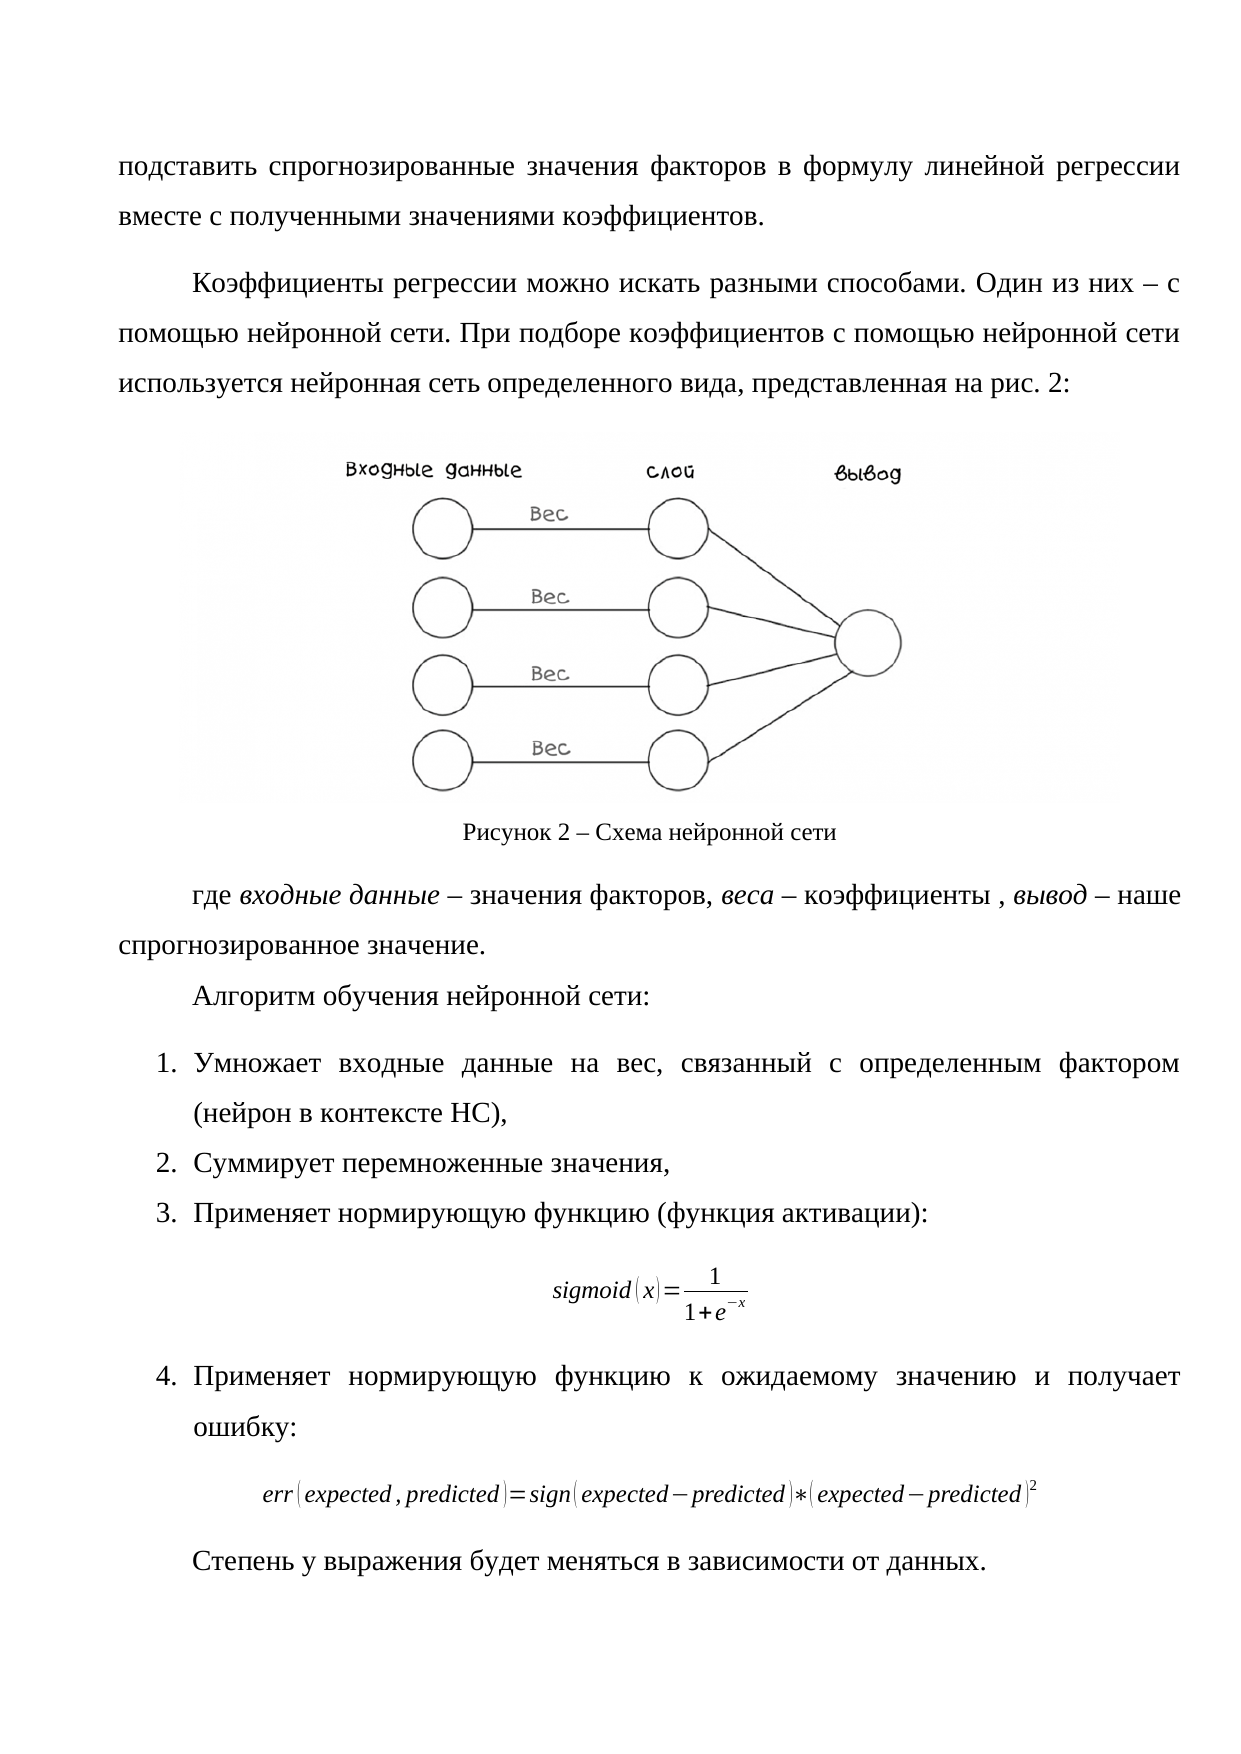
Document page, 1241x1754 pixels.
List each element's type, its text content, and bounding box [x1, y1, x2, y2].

picture [179, 432, 1120, 803]
list Суммирует перемноженные значения, [156, 1145, 1181, 1179]
text Рисунок 2 – Схема нейронной сети [118, 817, 1181, 846]
list Умножает входные данные на вес, связанный с определенным фактором (нейрон в контексте НС), [156, 1045, 1181, 1128]
text Алгоритм обучения нейронной сети: [118, 978, 1181, 1011]
text Степень у выражения будет меняться в зависимости от данных. [118, 1543, 1181, 1576]
list Применяет нормирующую функцию (функция активации): [156, 1196, 1181, 1229]
text где входные данные – значения факторов, веса – коэффициенты , вывод – наше спрогнозированное значение. [118, 877, 1181, 961]
list Применяет нормирующую функцию к ожидаемому значению и получает ошибку: [156, 1358, 1181, 1442]
text Коэффициенты регрессии можно искать разными способами. Один из них – с помощью нейронной сети. При подборе коэффициентов с помощью нейронной сети используется нейронная сеть определенного вида, представленная на рис. 2: [118, 265, 1181, 399]
